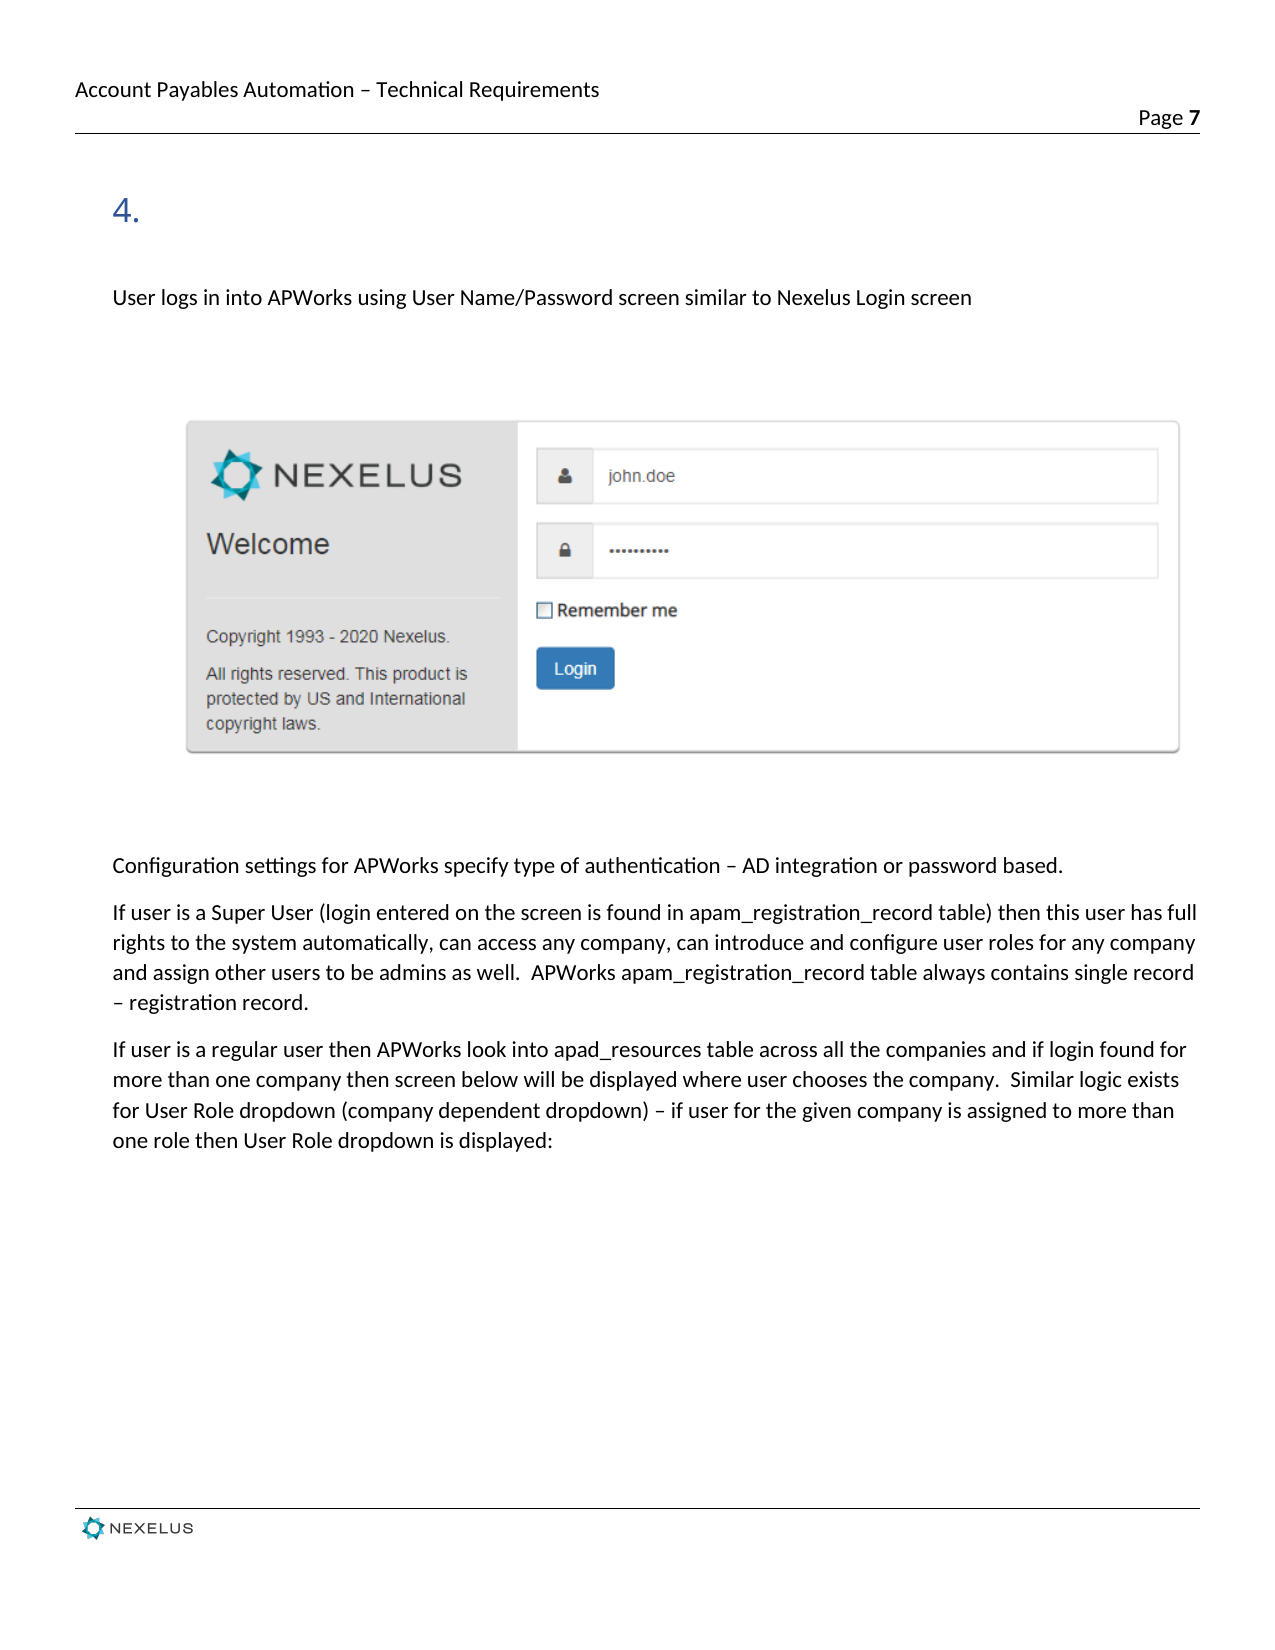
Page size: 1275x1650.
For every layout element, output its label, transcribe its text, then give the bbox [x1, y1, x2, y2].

text If user is a Super User (login entered on the screen is found in apam_registration_record table) then this user has full rights to the system automatically, can access any company, can introduce and configure user roles for any company and assign other users to be admins as well. APWorks apam_registration_record table always contains single record – registration record. [112, 898, 1200, 1017]
picture [112, 330, 1238, 833]
text User logs in into APWorks using User Name/Password screen similar to Nexelus Login screen [112, 283, 1200, 311]
text Configuration settings for APWorks specify type of authentication – AD integration or password based. [112, 851, 1200, 879]
picture [75, 1510, 197, 1547]
text If user is a regular user then APWorks look into apad_resources table across all the companies and if login found for more than one company then screen below will be displayed where user chooses the company. Similar logic exists for User Role dropdown (company dependent dropdown) – if user for the given company is assigned to more than one role then User Role dropdown is displayed: [112, 1035, 1200, 1154]
